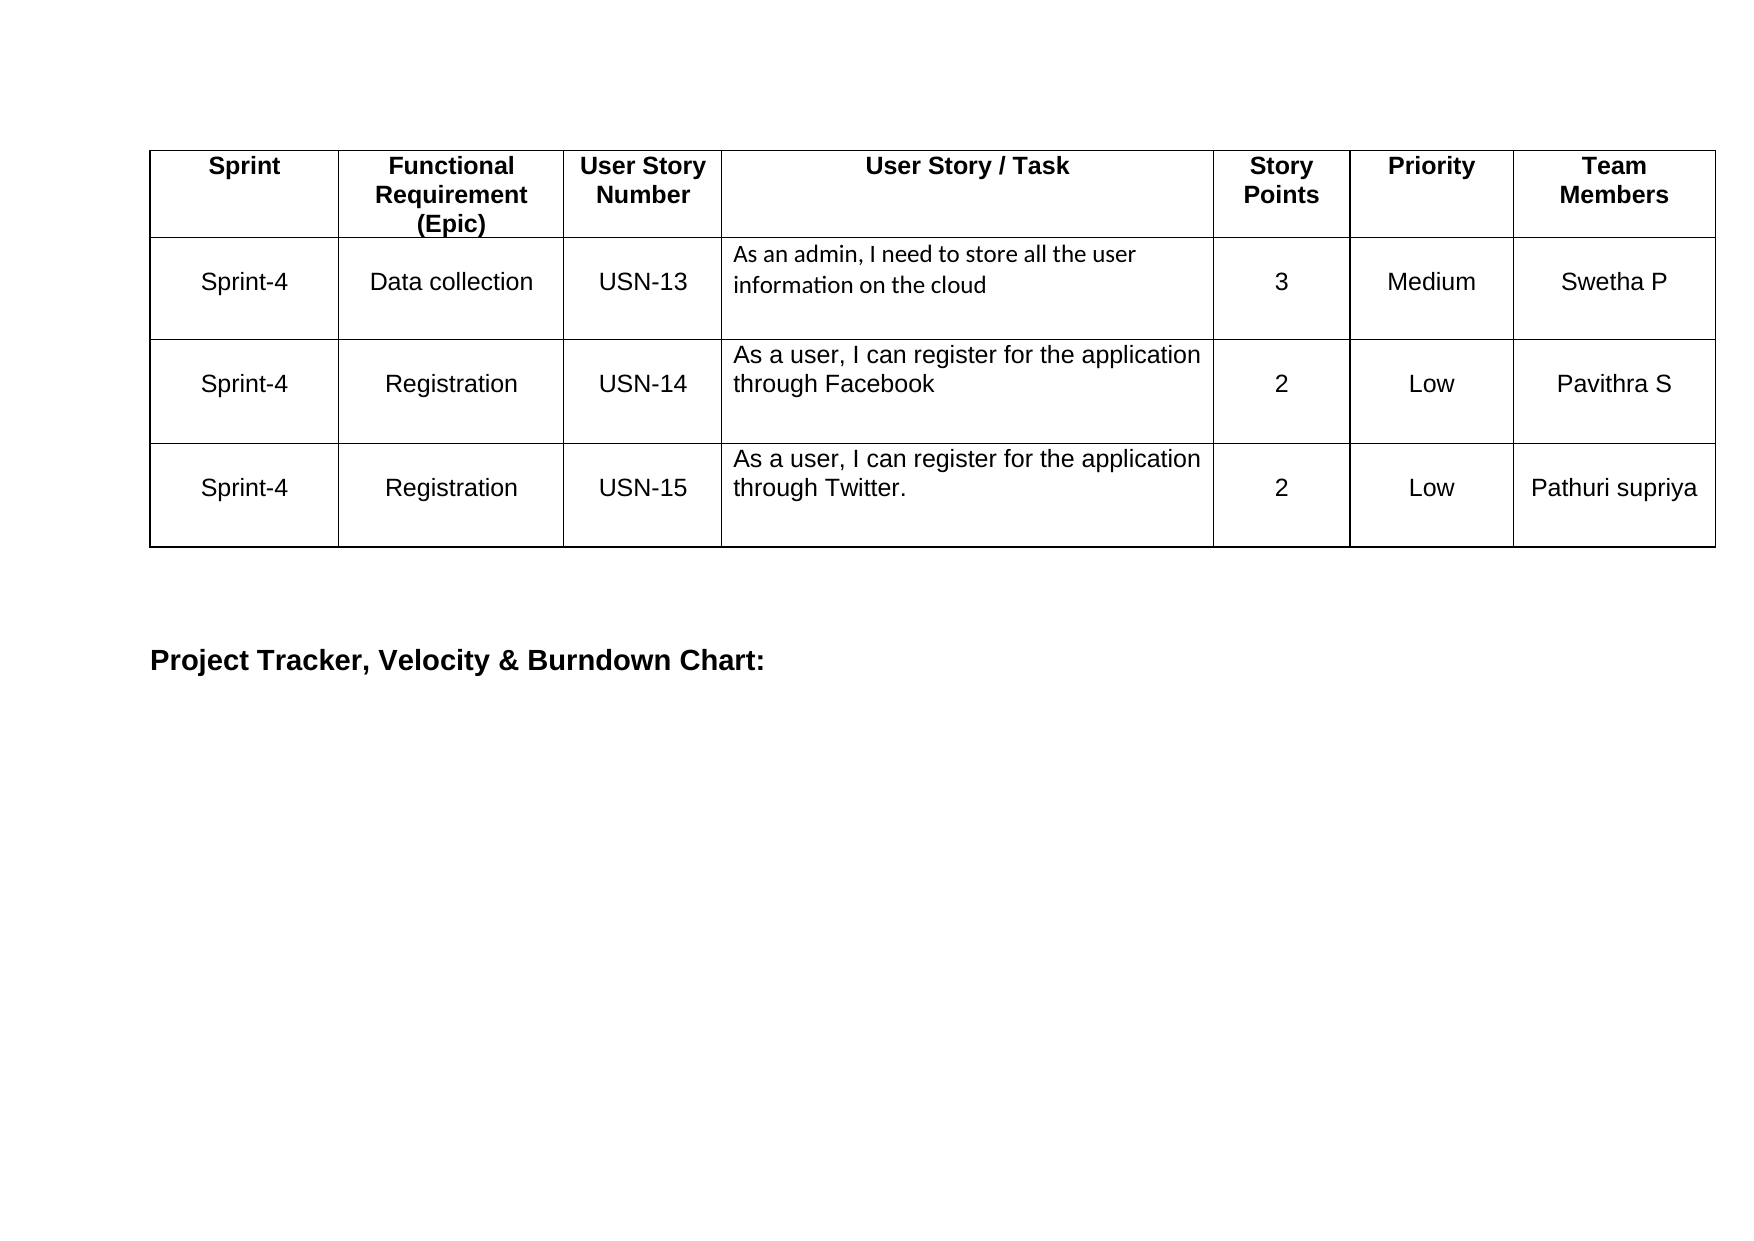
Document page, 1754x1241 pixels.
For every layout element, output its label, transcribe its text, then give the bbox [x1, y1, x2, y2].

table_cell Low [1351, 340, 1513, 443]
text Project Tracker, Velocity & Burndown Chart: [150, 643, 1665, 676]
table_cell Pavithra S [1514, 340, 1715, 443]
table_cell Registration [339, 444, 563, 546]
table_cell Medium [1351, 238, 1513, 339]
table_cell Sprint-4 [151, 444, 338, 546]
table_cell As an admin, I need to store all the user information on the cloud [722, 238, 1213, 339]
table_header User Story Number [564, 151, 721, 237]
table_cell Low [1351, 444, 1513, 546]
table_header Priority [1351, 151, 1513, 237]
table_cell Pathuri supriya [1514, 444, 1715, 546]
table_cell Registration [339, 340, 563, 443]
table_header Story Points [1214, 151, 1349, 237]
table_cell As a user, I can register for the application through Twitter. [722, 444, 1213, 546]
table_cell Sprint-4 [151, 340, 338, 443]
table_header Sprint [151, 151, 338, 237]
table_cell Sprint-4 [151, 238, 338, 339]
table_cell USN-13 [564, 238, 721, 339]
table_header User Story / Task [722, 151, 1213, 237]
table_cell As a user, I can register for the application through Facebook [722, 340, 1213, 443]
table_cell USN-15 [564, 444, 721, 546]
table_cell 2 [1214, 444, 1349, 546]
table_header Team Members [1514, 151, 1715, 237]
table_cell USN-14 [564, 340, 721, 443]
table_header Functional Requirement (Epic) [339, 151, 563, 237]
table_cell Swetha P [1514, 238, 1715, 339]
table_cell Data collection [339, 238, 563, 339]
table_cell 2 [1214, 340, 1349, 443]
table_cell 3 [1214, 238, 1349, 339]
